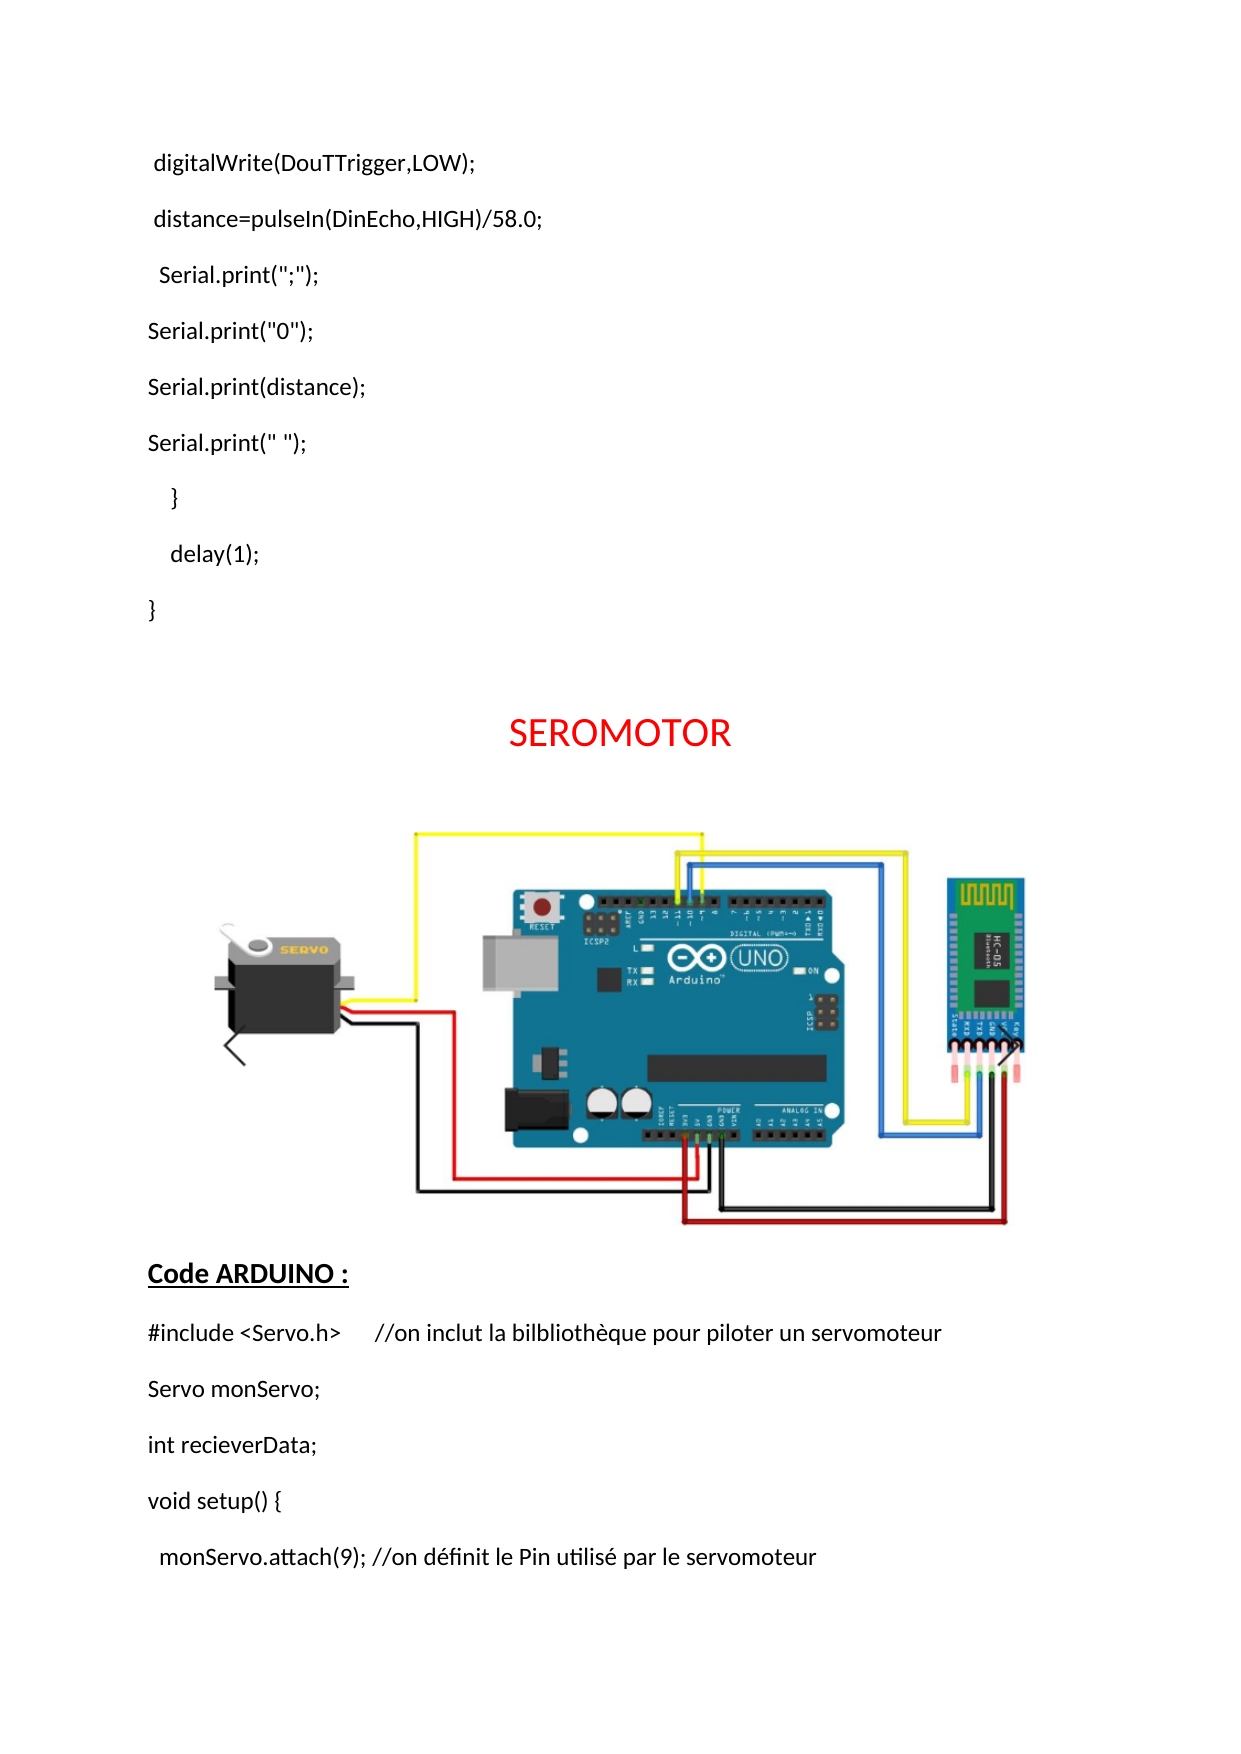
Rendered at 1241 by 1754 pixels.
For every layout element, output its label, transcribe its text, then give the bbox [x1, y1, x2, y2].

text Code ARDUINO : [148, 1256, 1093, 1291]
text distance=pulseIn(DinEcho,HIGH)/58.0; [148, 203, 1093, 234]
picture [208, 785, 1032, 1231]
text Serial.print(";"); [148, 259, 1093, 290]
text Servo monServo; [148, 1373, 1093, 1404]
text } [148, 483, 1093, 513]
text #include <Servo.h> //on inclut la bilbliothèque pour piloter un servomoteur [148, 1317, 1093, 1348]
text delay(1); [148, 538, 1093, 569]
text int recieverData; [148, 1429, 1093, 1459]
text SEROMOTOR [148, 706, 1093, 757]
text Serial.print(" "); [148, 427, 1093, 457]
text void setup() { [148, 1485, 1093, 1515]
text Serial.print(distance); [148, 371, 1093, 401]
text monServo.attach(9); //on définit le Pin utilisé par le servomoteur [148, 1541, 1093, 1571]
text } [148, 594, 1093, 625]
text digitalWrite(DouTTrigger,LOW); [148, 148, 1093, 178]
text Serial.print("0"); [148, 315, 1093, 346]
